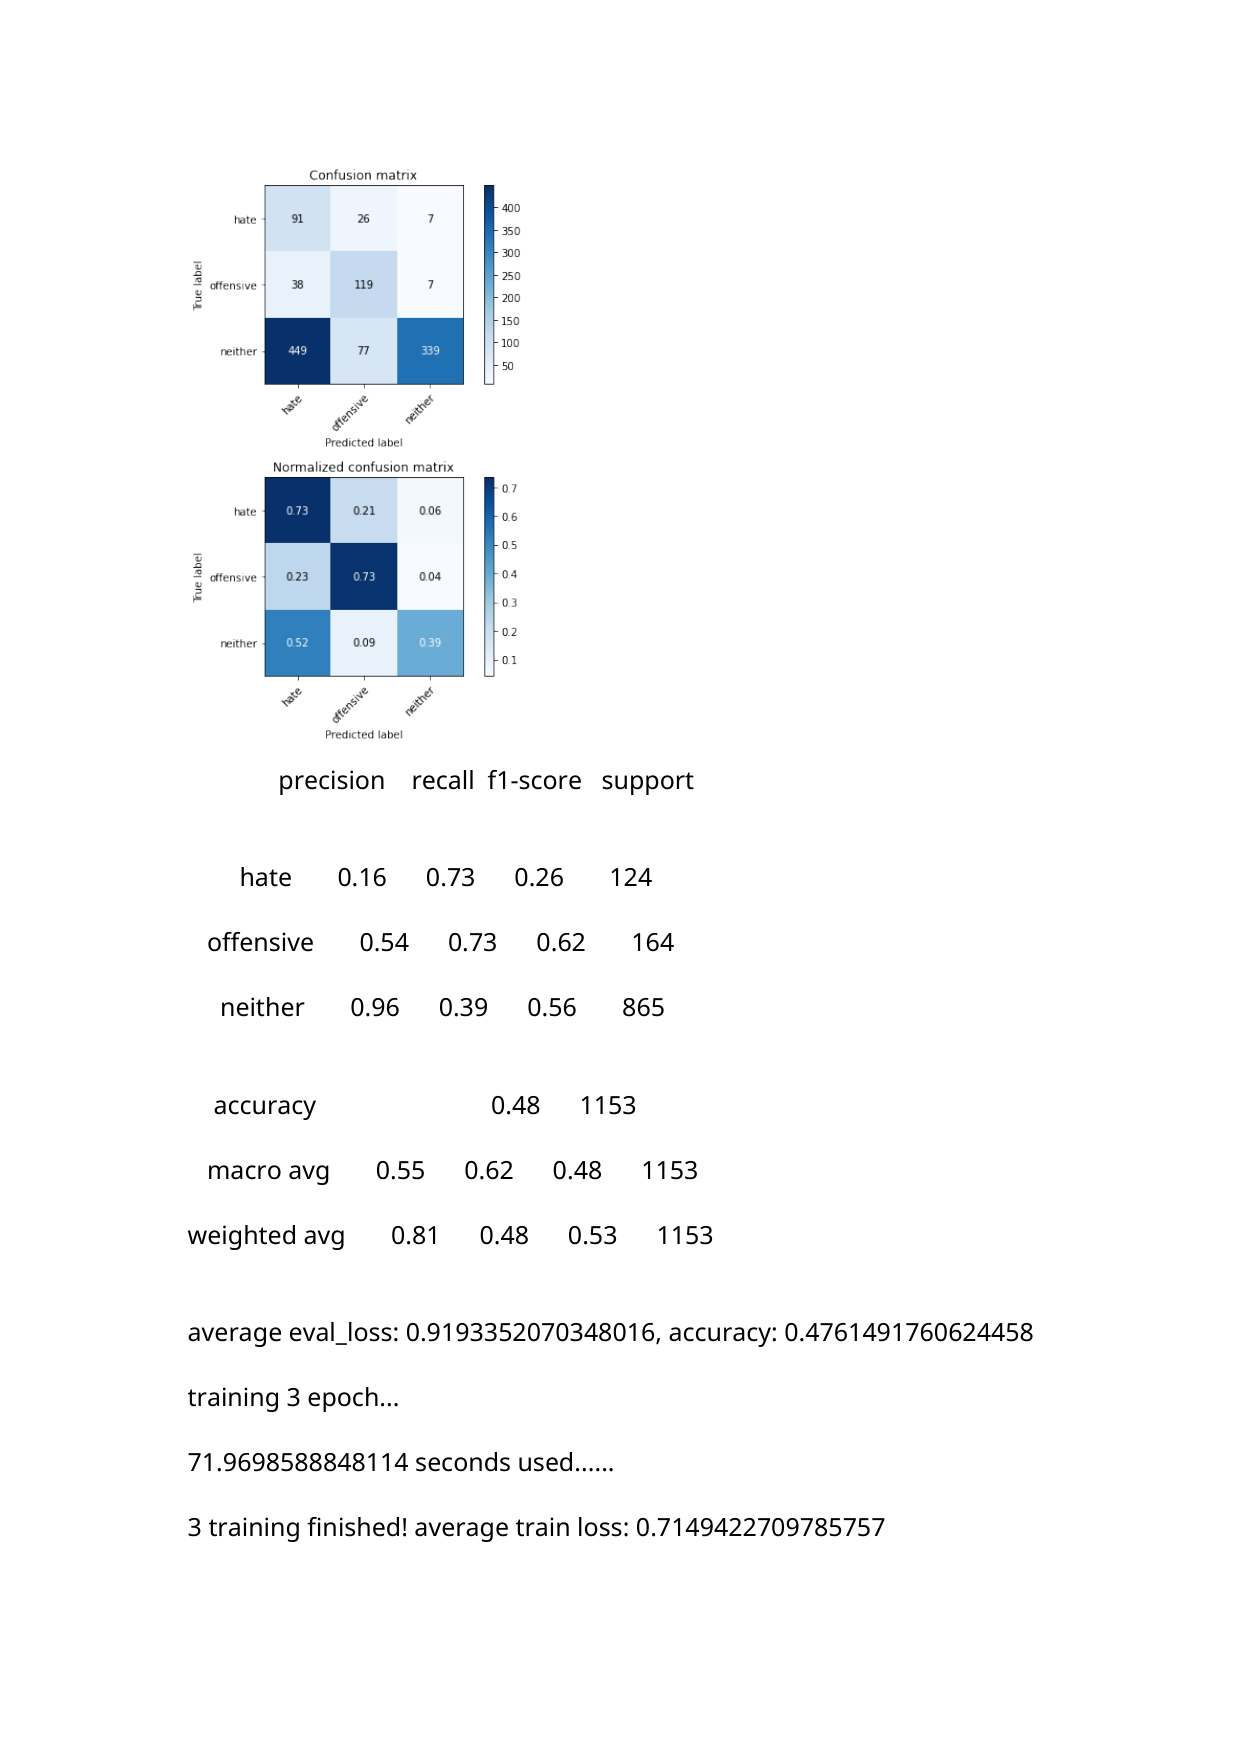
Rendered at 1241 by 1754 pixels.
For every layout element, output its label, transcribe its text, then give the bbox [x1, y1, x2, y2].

text neither 0.96 0.39 0.56 865 [187, 974, 1053, 1039]
text precision recall f1-score support [187, 747, 1053, 812]
text accuracy 0.48 1153 [187, 1072, 1053, 1137]
text weighted avg 0.81 0.48 0.53 1153 [187, 1202, 1053, 1267]
text 71.9698588848114 seconds used...... [187, 1429, 1053, 1494]
picture [187, 162, 528, 747]
text 3 training finished! average train loss: 0.7149422709785757 [187, 1494, 1053, 1559]
text offensive 0.54 0.73 0.62 164 [187, 909, 1053, 974]
text training 3 epoch... [187, 1364, 1053, 1429]
text average eval_loss: 0.9193352070348016, accuracy: 0.4761491760624458 [187, 1299, 1053, 1364]
text macro avg 0.55 0.62 0.48 1153 [187, 1137, 1053, 1202]
text hate 0.16 0.73 0.26 124 [187, 844, 1053, 909]
